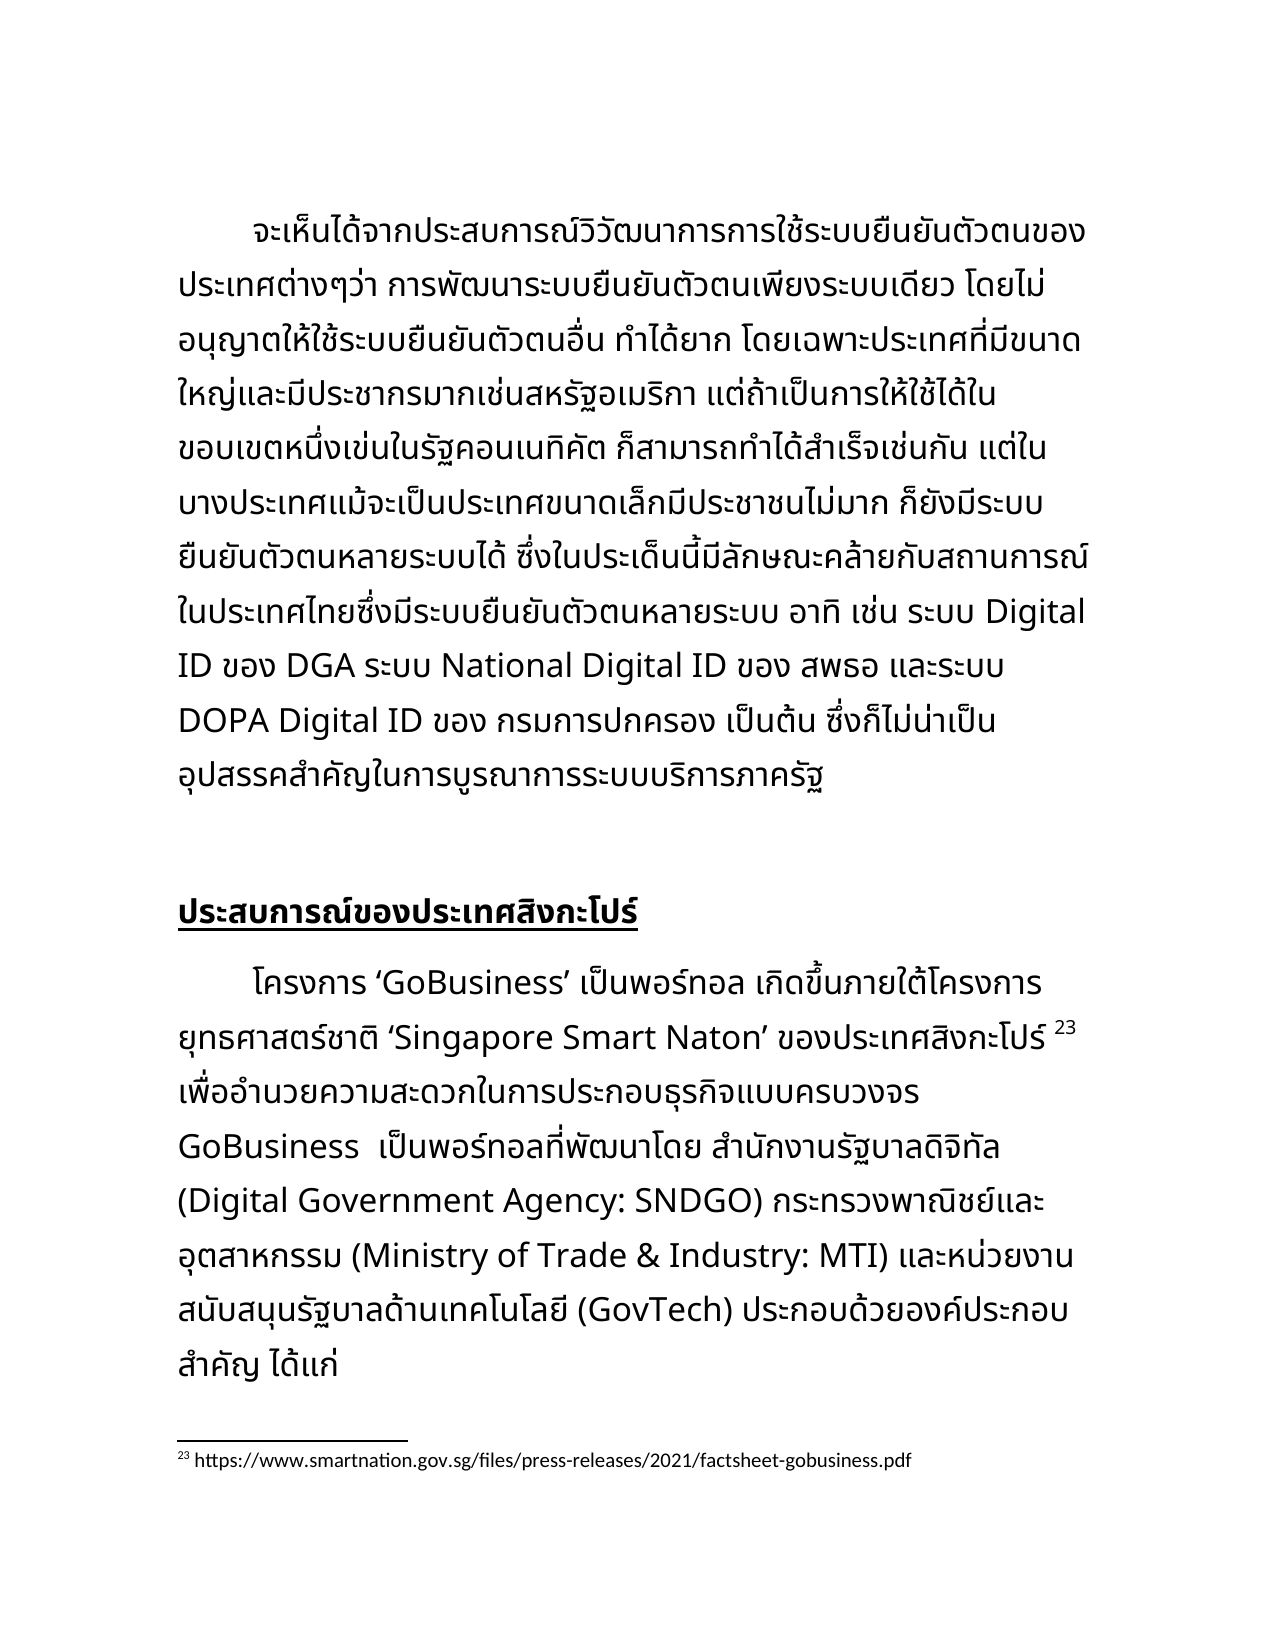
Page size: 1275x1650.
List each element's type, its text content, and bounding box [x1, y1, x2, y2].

text จะเห็นได้จากประสบการณ์วิวัฒนาการการใช้ระบบยืนยันตัวตนของประเทศต่างๆว่า การพัฒนาระบบยืนยันตัวตนเพียงระบบเดียว โดยไม่อนุญาตให้ใช้ระบบยืนยันตัวตนอื่น ทำได้ยาก โดยเฉพาะประเทศที่มีขนาดใหญ่และมีประชากรมากเช่นสหรัฐอเมริกา แต่ถ้าเป็นการให้ใช้ได้ในขอบเขตหนึ่งเข่นในรัฐคอนเนทิคัต ก็สามารถทำได้สำเร็จเช่นกัน แต่ในบางประเทศแม้จะเป็นประเทศขนาดเล็กมีประชาชนไม่มาก ก็ยังมีระบบยืนยันตัวตนหลายระบบได้ ซึ่งในประเด็นนี้มีลักษณะคล้ายกับสถานการณ์ในประเทศไทยซึ่งมีระบบยืนยันตัวตนหลายระบบ อาทิ เช่น ระบบ Digital ID ของ DGA ระบบ National Digital ID ของ สพธอ และระบบ DOPA Digital ID ของ กรมการปกครอง เป็นต้น ซึ่งก็ไม่น่าเป็นอุปสรรคสำคัญในการบูรณาการระบบบริการภาครัฐ [177, 207, 1098, 802]
text ประสบการณ์ของประเทศสิงกะโปร์ [177, 888, 1098, 938]
text โครงการ ‘GoBusiness’ เป็นพอร์ทอล เกิดขึ้นภายใต้โครงการยุทธศาสตร์ชาติ ‘Singapore Smart Naton’ ของประเทศสิงกะโปร์ เพื่ออำนวยความสะดวกในการประกอบธุรกิจแบบครบวงจร GoBusiness เป็นพอร์ทอลที่พัฒนาโดย สำนักงานรัฐบาลดิจิทัล (Digital Government Agency: SNDGO) กระทรวงพาณิชย์และอุตสาหกรรม (Ministry of Trade & Industry: MTI) และหน่วยงานสนับสนุนรัฐบาลด้านเทคโนโลยี (GovTech) ประกอบด้วยองค์ประกอบสำคัญ ได้แก่ [177, 959, 1098, 1391]
